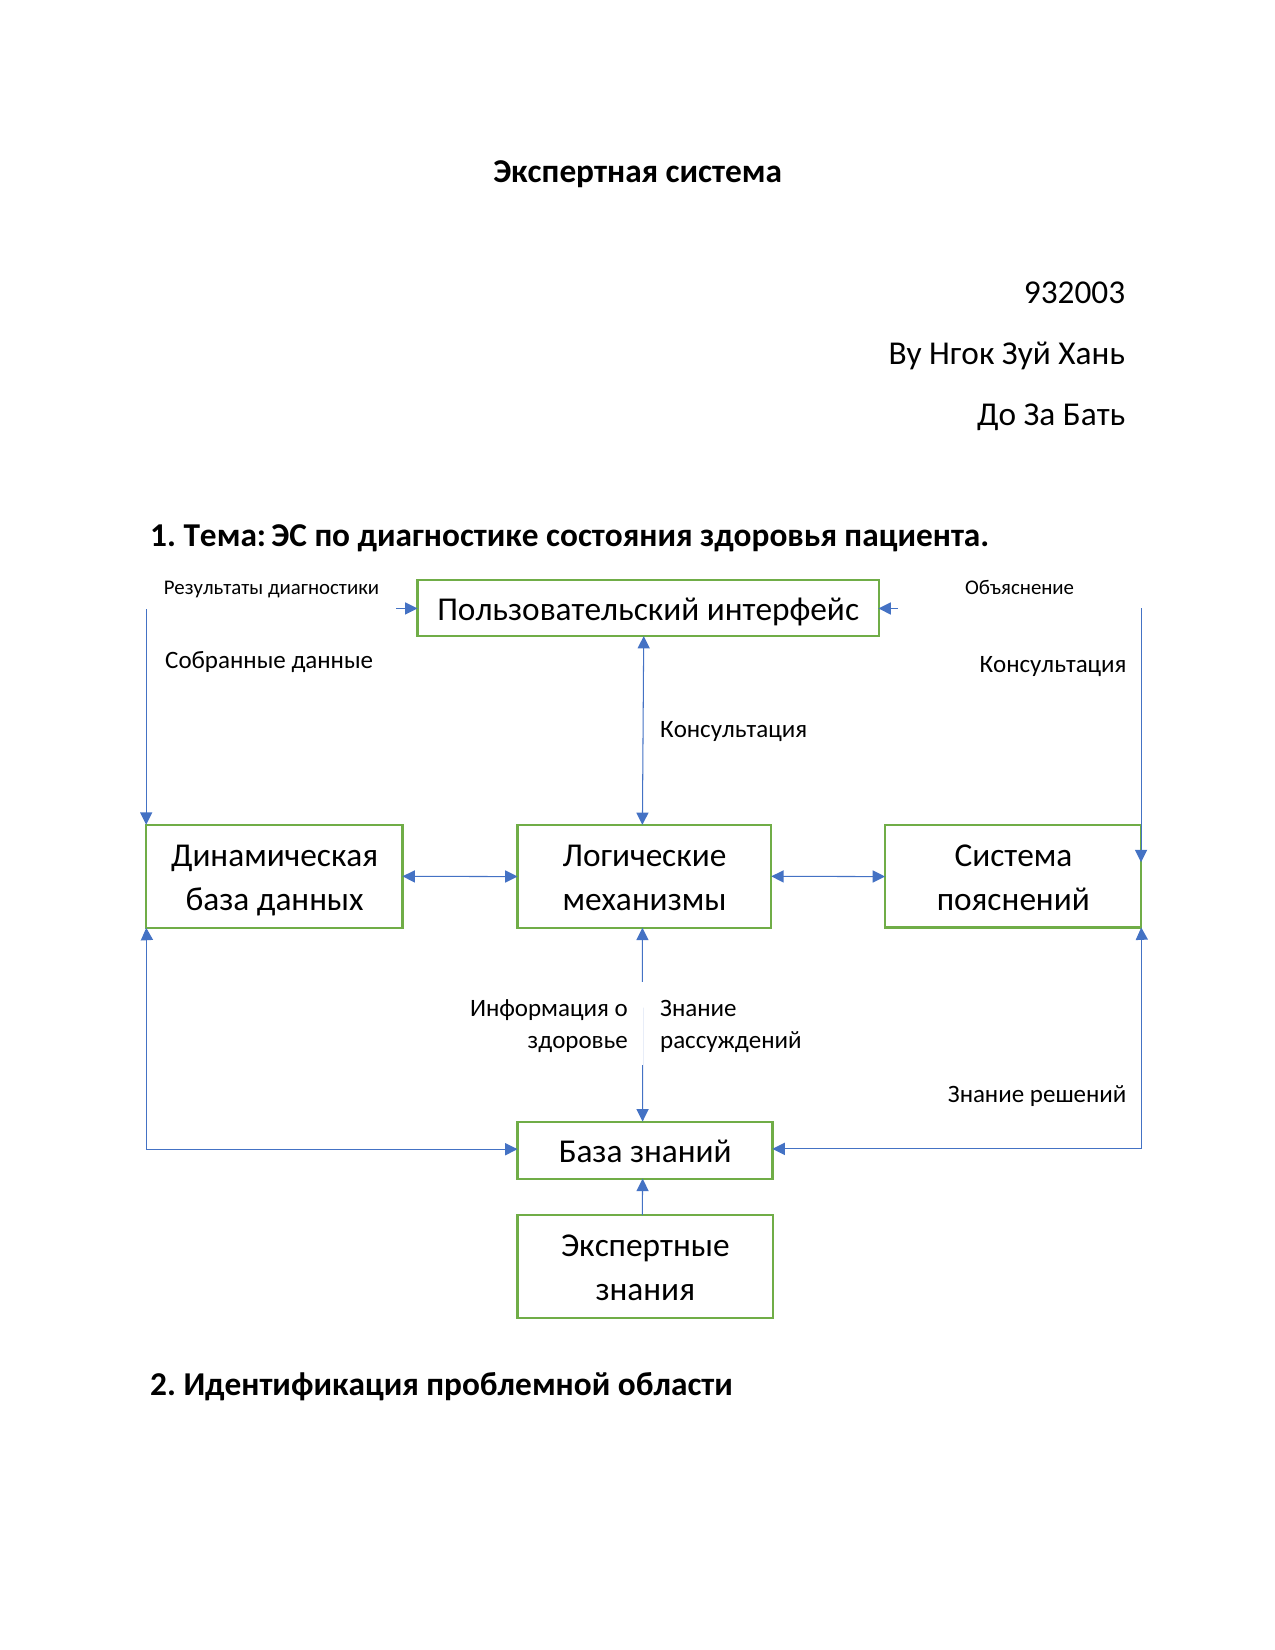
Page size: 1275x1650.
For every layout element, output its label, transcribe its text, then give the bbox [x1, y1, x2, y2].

text До За Бать [150, 392, 1125, 433]
text 932003 [150, 271, 1125, 312]
text Ву Нгок Зуй Хань [150, 332, 1125, 373]
text Экспертная система [150, 150, 1125, 191]
text 2. Идентификация проблемной области [150, 1362, 1125, 1403]
text 1. Тема: ЭС по диагностике состояния здоровья пациента. [150, 514, 1125, 554]
